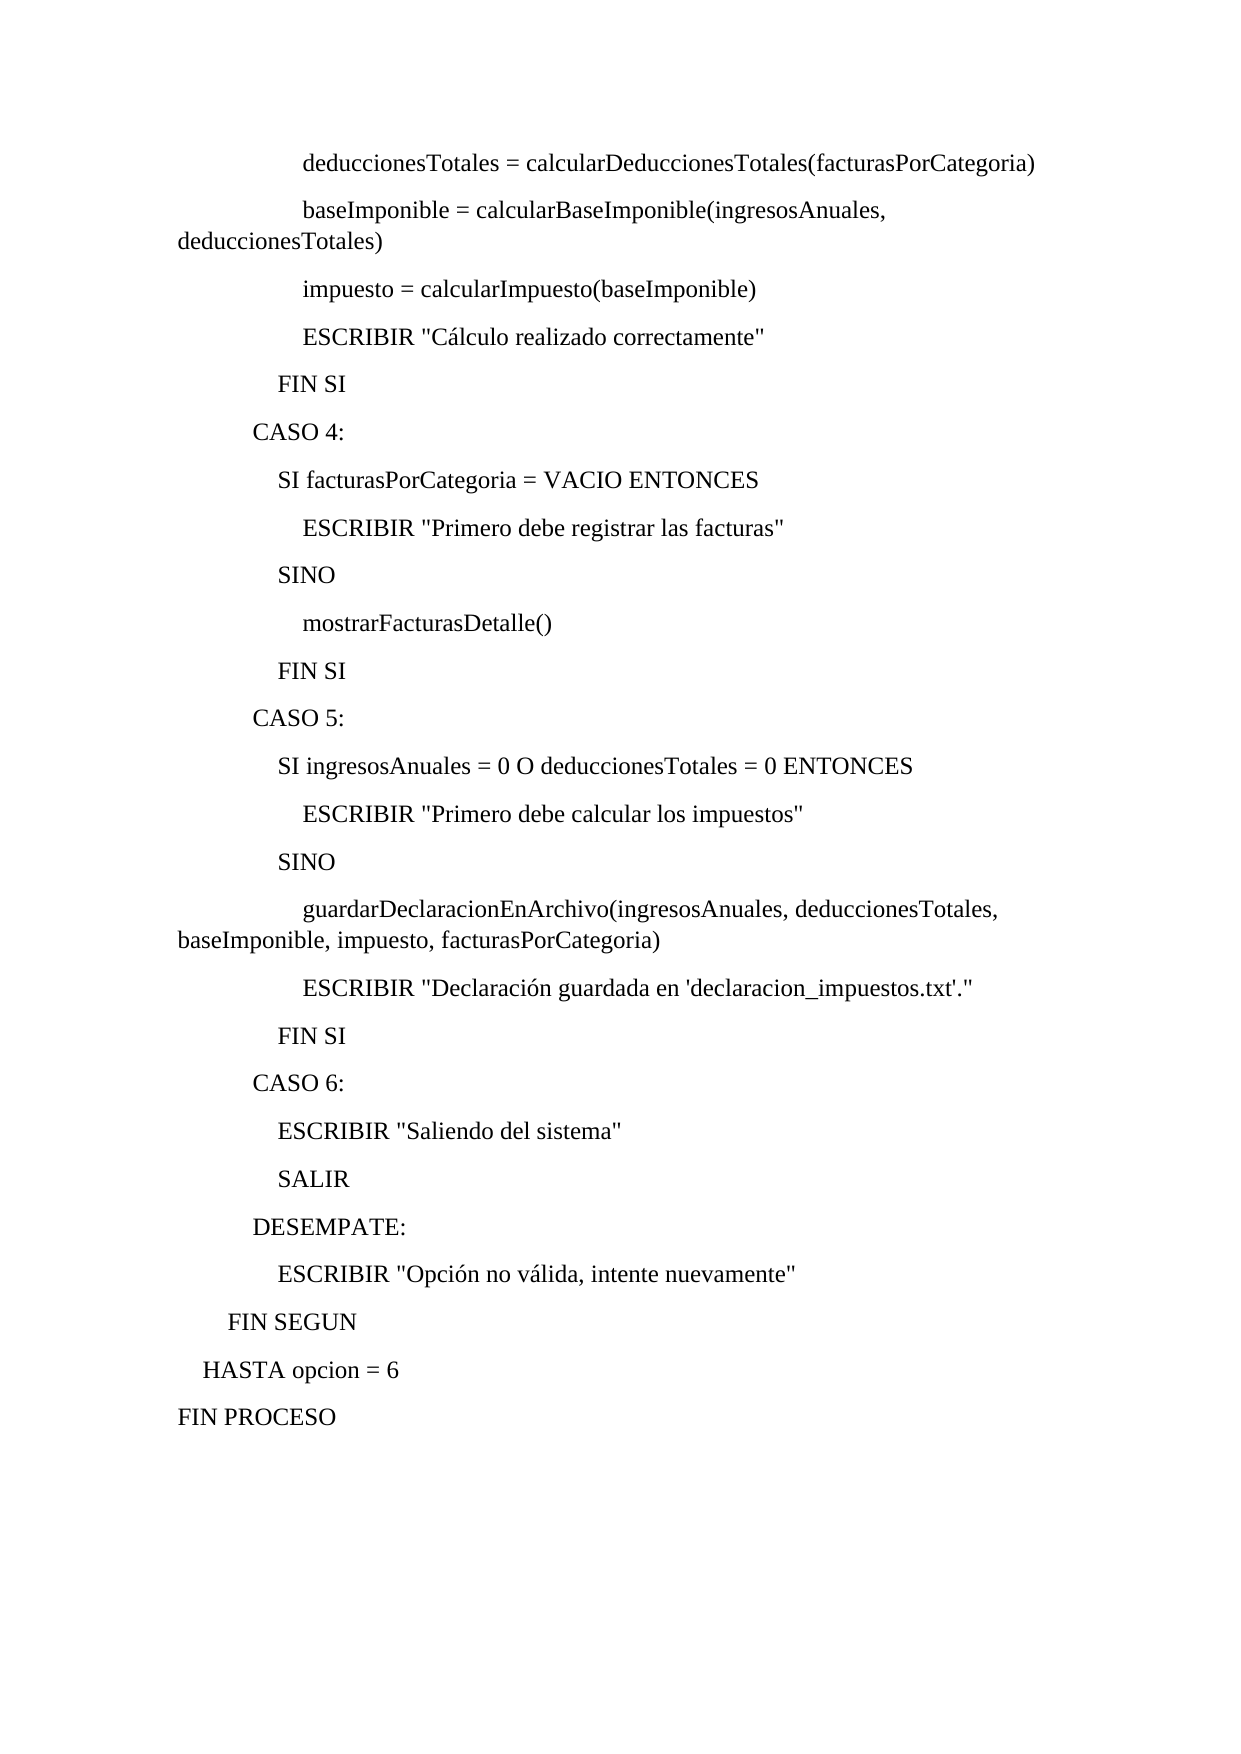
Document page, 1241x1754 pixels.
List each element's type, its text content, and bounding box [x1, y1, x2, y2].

text ESCRIBIR "Primero debe calcular los impuestos" [177, 799, 1063, 828]
text guardarDeclaracionEnArchivo(ingresosAnuales, deduccionesTotales, baseImponible, impuesto, facturasPorCategoria) [177, 894, 1063, 954]
text FIN PROCESO [177, 1402, 1063, 1431]
text SINO [177, 560, 1063, 589]
text FIN SI [177, 1021, 1063, 1049]
text CASO 4: [177, 417, 1063, 446]
text mostrarFacturasDetalle() [177, 608, 1063, 637]
text FIN SI [177, 656, 1063, 684]
text ESCRIBIR "Declaración guardada en 'declaracion_impuestos.txt'." [177, 973, 1063, 1002]
text ESCRIBIR "Opción no válida, intente nuevamente" [177, 1259, 1063, 1288]
text ESCRIBIR "Cálculo realizado correctamente" [177, 322, 1063, 351]
text SI facturasPorCategoria = VACIO ENTONCES [177, 465, 1063, 494]
text FIN SEGUN [177, 1307, 1063, 1336]
text baseImponible = calcularBaseImponible(ingresosAnuales, deduccionesTotales) [177, 195, 1063, 255]
text ESCRIBIR "Saliendo del sistema" [177, 1116, 1063, 1145]
text impuesto = calcularImpuesto(baseImponible) [177, 274, 1063, 303]
text DESEMPATE: [177, 1212, 1063, 1240]
text deduccionesTotales = calcularDeduccionesTotales(facturasPorCategoria) [177, 148, 1063, 176]
text SI ingresosAnuales = 0 O deduccionesTotales = 0 ENTONCES [177, 751, 1063, 780]
text HASTA opcion = 6 [177, 1355, 1063, 1383]
text CASO 6: [177, 1068, 1063, 1097]
text ESCRIBIR "Primero debe registrar las facturas" [177, 513, 1063, 541]
text FIN SI [177, 369, 1063, 398]
text SALIR [177, 1164, 1063, 1193]
text SINO [177, 847, 1063, 875]
text CASO 5: [177, 703, 1063, 732]
